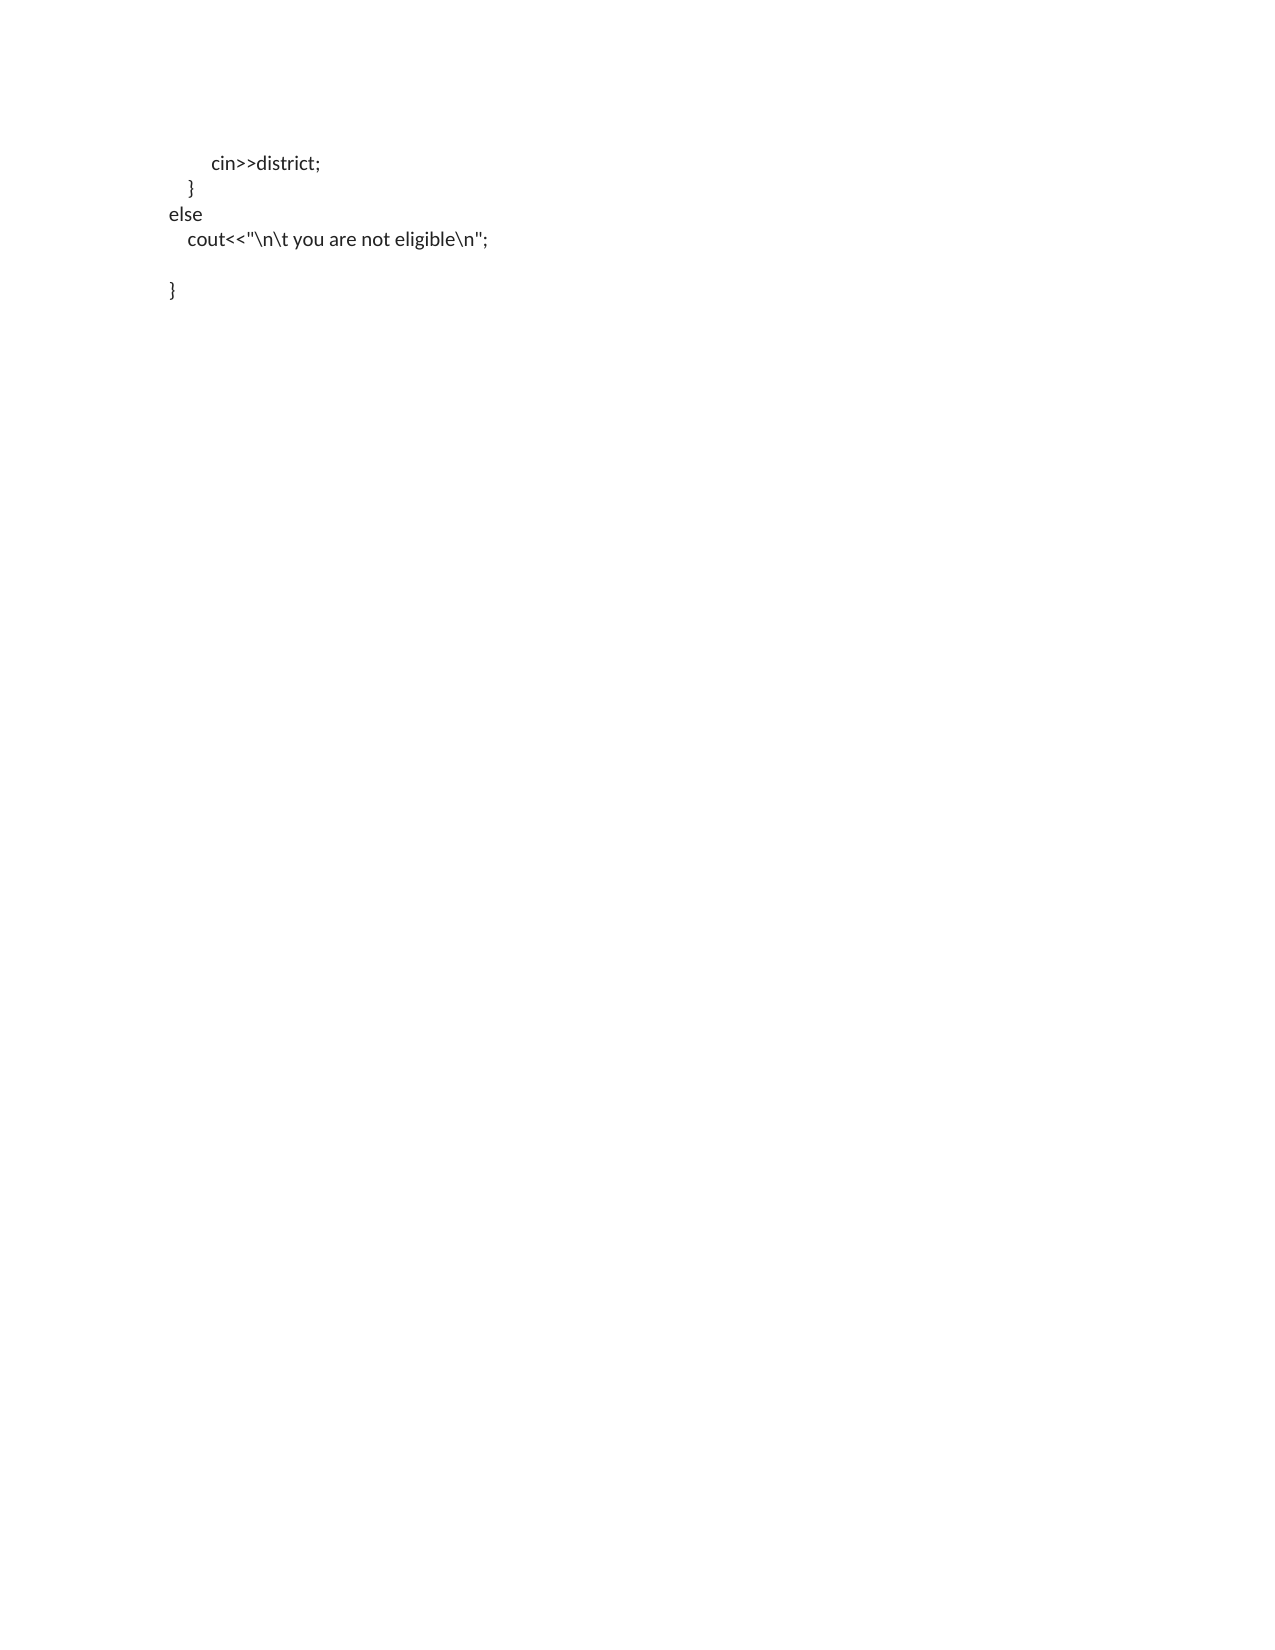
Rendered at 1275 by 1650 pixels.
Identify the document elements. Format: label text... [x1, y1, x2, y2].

text } [150, 175, 1125, 201]
text cout<<"\n\t you are not eligible\n"; [150, 226, 1125, 252]
text else [150, 201, 1125, 226]
text } [150, 277, 1125, 302]
text cin>>district; [150, 150, 1125, 175]
